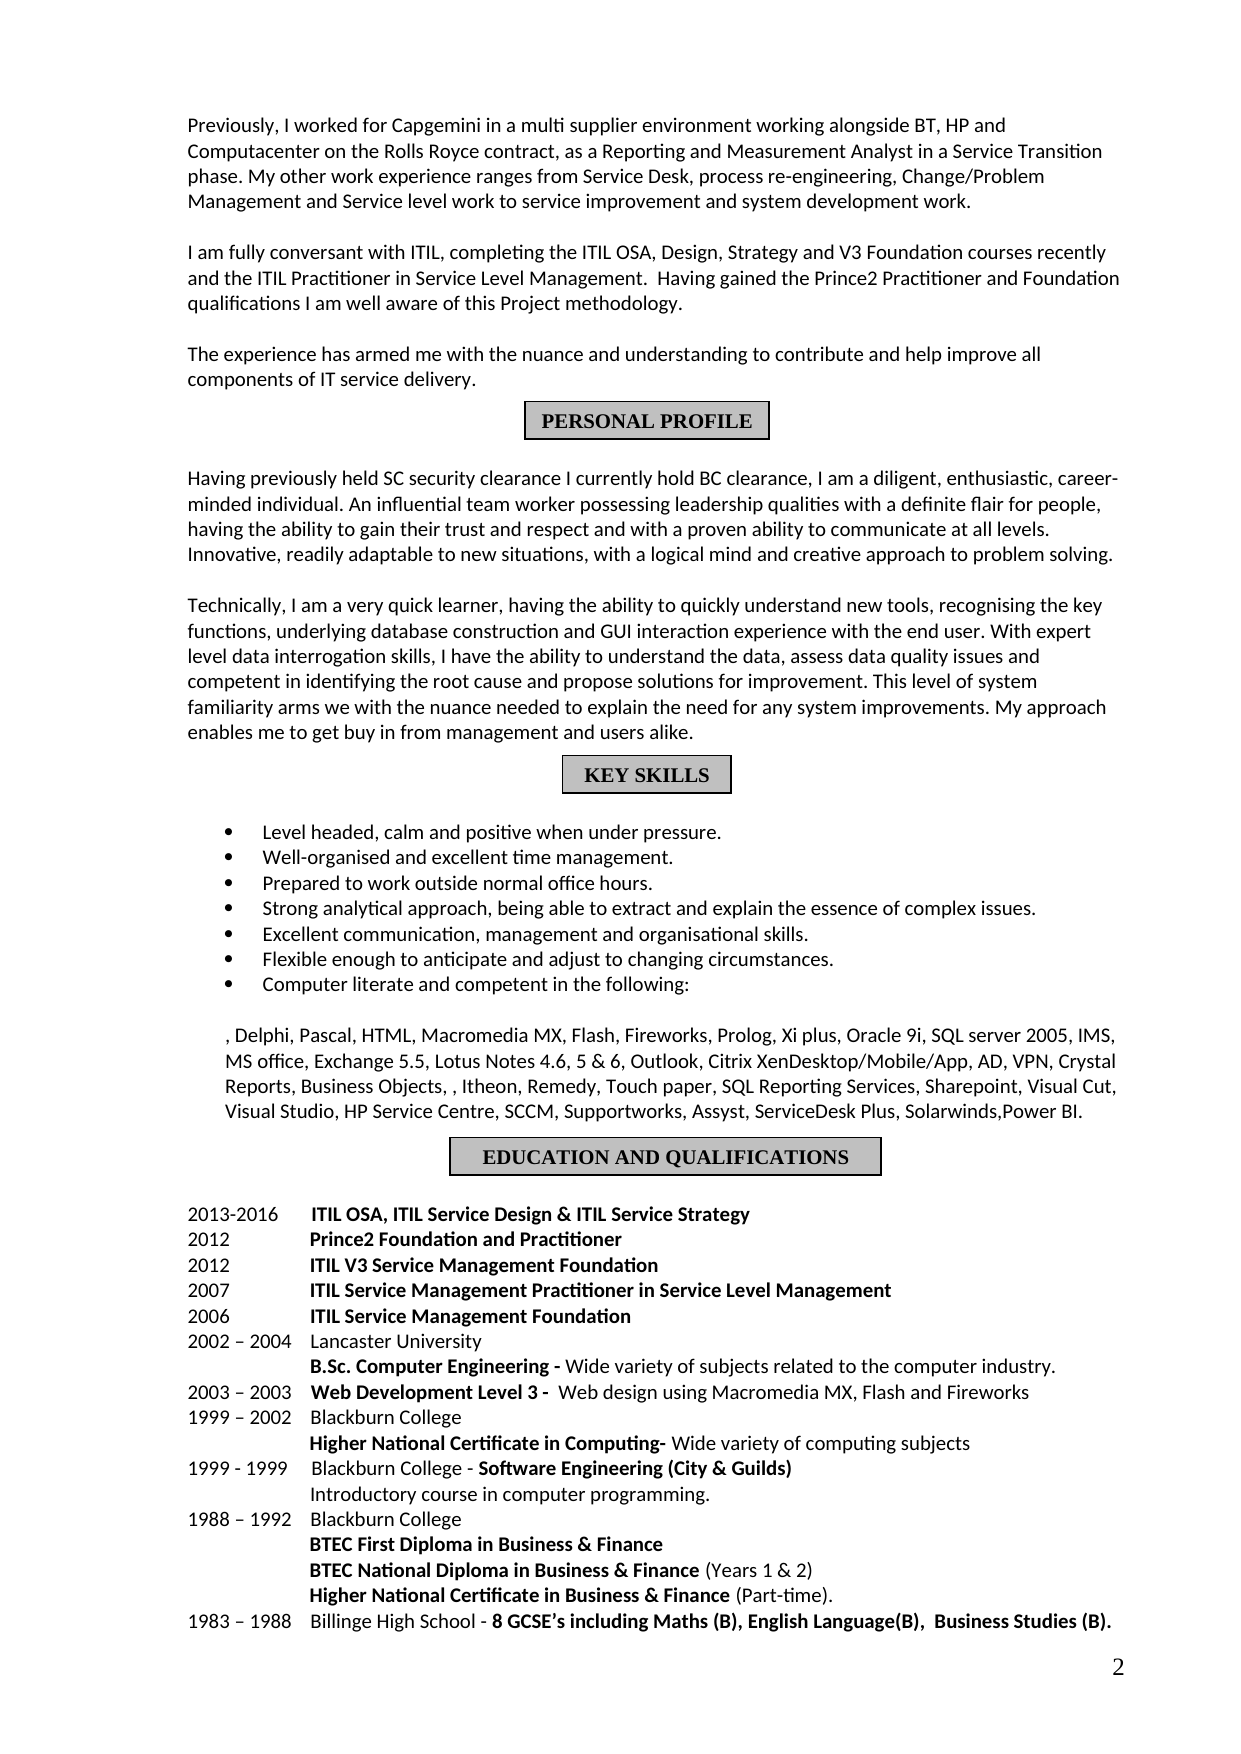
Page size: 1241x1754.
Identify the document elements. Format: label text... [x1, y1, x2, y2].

text Previously, I worked for Capgemini in a multi supplier environment working alongside BT, HP and Computacenter on the Rolls Royce contract, as a Reporting and Measurement Analyst in a Service Transition phase. My other work experience ranges from Service Desk, process re-engineering, Change/Problem Management and Service level work to service improvement and system development work. [187, 112, 1125, 214]
text Introductory course in computer programming. [187, 1481, 1125, 1506]
list Strong analytical approach, being able to extract and explain the essence of complex issues. [225, 895, 1125, 921]
text 2006 ITIL Service Management Foundation [187, 1303, 1125, 1328]
text 2012 Prince2 Foundation and Practitioner [187, 1227, 1125, 1252]
text 1999 - 1999 Blackburn College - Software Engineering (City & Guilds) [187, 1455, 1125, 1481]
text 1999 – 2002 Blackburn College [187, 1404, 1125, 1430]
text Higher National Certificate in Business & Finance (Part-time). [187, 1582, 1125, 1608]
text 2013-2016 ITIL OSA, ITIL Service Design & ITIL Service Strategy [187, 1201, 1125, 1227]
list Computer literate and competent in the following: [225, 972, 1125, 997]
text , Delphi, Pascal, HTML, Macromedia MX, Flash, Fireworks, Prolog, Xi plus, Oracle 9i, SQL server 2005, IMS, MS office, Exchange 5.5, Lotus Notes 4.6, 5 & 6, Outlook, Citrix XenDesktop/Mobile/App, AD, VPN, Crystal Reports, Business Objects, , Itheon, Remedy, Touch paper, SQL Reporting Services, Sharepoint, Visual Cut, Visual Studio, HP Service Centre, SCCM, Supportworks, Assyst, ServiceDesk Plus, Solarwinds,Power BI. [225, 1022, 1125, 1124]
subtitle Higher National Certificate in Computing- Wide variety of computing subjects [187, 1430, 1125, 1455]
text I am fully conversant with ITIL, completing the ITIL OSA, Design, Strategy and V3 Foundation courses recently and the ITIL Practitioner in Service Level Management. Having gained the Prince2 Practitioner and Foundation qualifications I am well aware of this Project methodology. [187, 239, 1125, 316]
text 1983 – 1988 Billinge High School - 8 GCSE’s including Maths (B), English Language(B), Business Studies (B). [187, 1608, 1125, 1633]
text BTEC National Diploma in Business & Finance (Years 1 & 2) [187, 1557, 1125, 1582]
text Having previously held SC security clearance I currently hold BC clearance, I am a diligent, enthusiastic, career-minded individual. An influential team worker possessing leadership qualities with a definite flair for people, having the ability to gain their trust and respect and with a proven ability to communicate at all levels. Innovative, readily adaptable to new situations, with a logical mind and creative approach to problem solving. [187, 465, 1125, 567]
subtitle BTEC First Diploma in Business & Finance [187, 1532, 1125, 1557]
list Prepared to work outside normal office hours. [225, 870, 1125, 895]
list Flexible enough to anticipate and adjust to changing circumstances. [225, 946, 1125, 972]
list Level headed, calm and positive when under pressure. [225, 819, 1125, 844]
list Well-organised and excellent time management. [225, 844, 1125, 870]
text 2003 – 2003 Web Development Level 3 - Web design using Macromedia MX, Flash and Fireworks [187, 1379, 1125, 1404]
text 2002 – 2004 Lancaster University [187, 1328, 1125, 1354]
text The experience has armed me with the nuance and understanding to contribute and help improve all components of IT service delivery. [187, 341, 1125, 392]
text Technically, I am a very quick learner, having the ability to quickly understand new tools, recognising the key functions, underlying database construction and GUI interaction experience with the end user. With expert level data interrogation skills, I have the ability to understand the data, assess data quality issues and competent in identifying the root cause and propose solutions for improvement. This level of system familiarity arms we with the nuance needed to explain the need for any system improvements. My approach enables me to get buy in from management and users alike. [187, 592, 1125, 745]
text B.Sc. Computer Engineering - Wide variety of subjects related to the computer industry. [187, 1354, 1125, 1379]
list Excellent communication, management and organisational skills. [225, 921, 1125, 946]
text 2012 ITIL V3 Service Management Foundation [187, 1252, 1125, 1277]
text 1988 – 1992 Blackburn College [187, 1506, 1125, 1532]
text 2007 ITIL Service Management Practitioner in Service Level Management [187, 1277, 1125, 1303]
